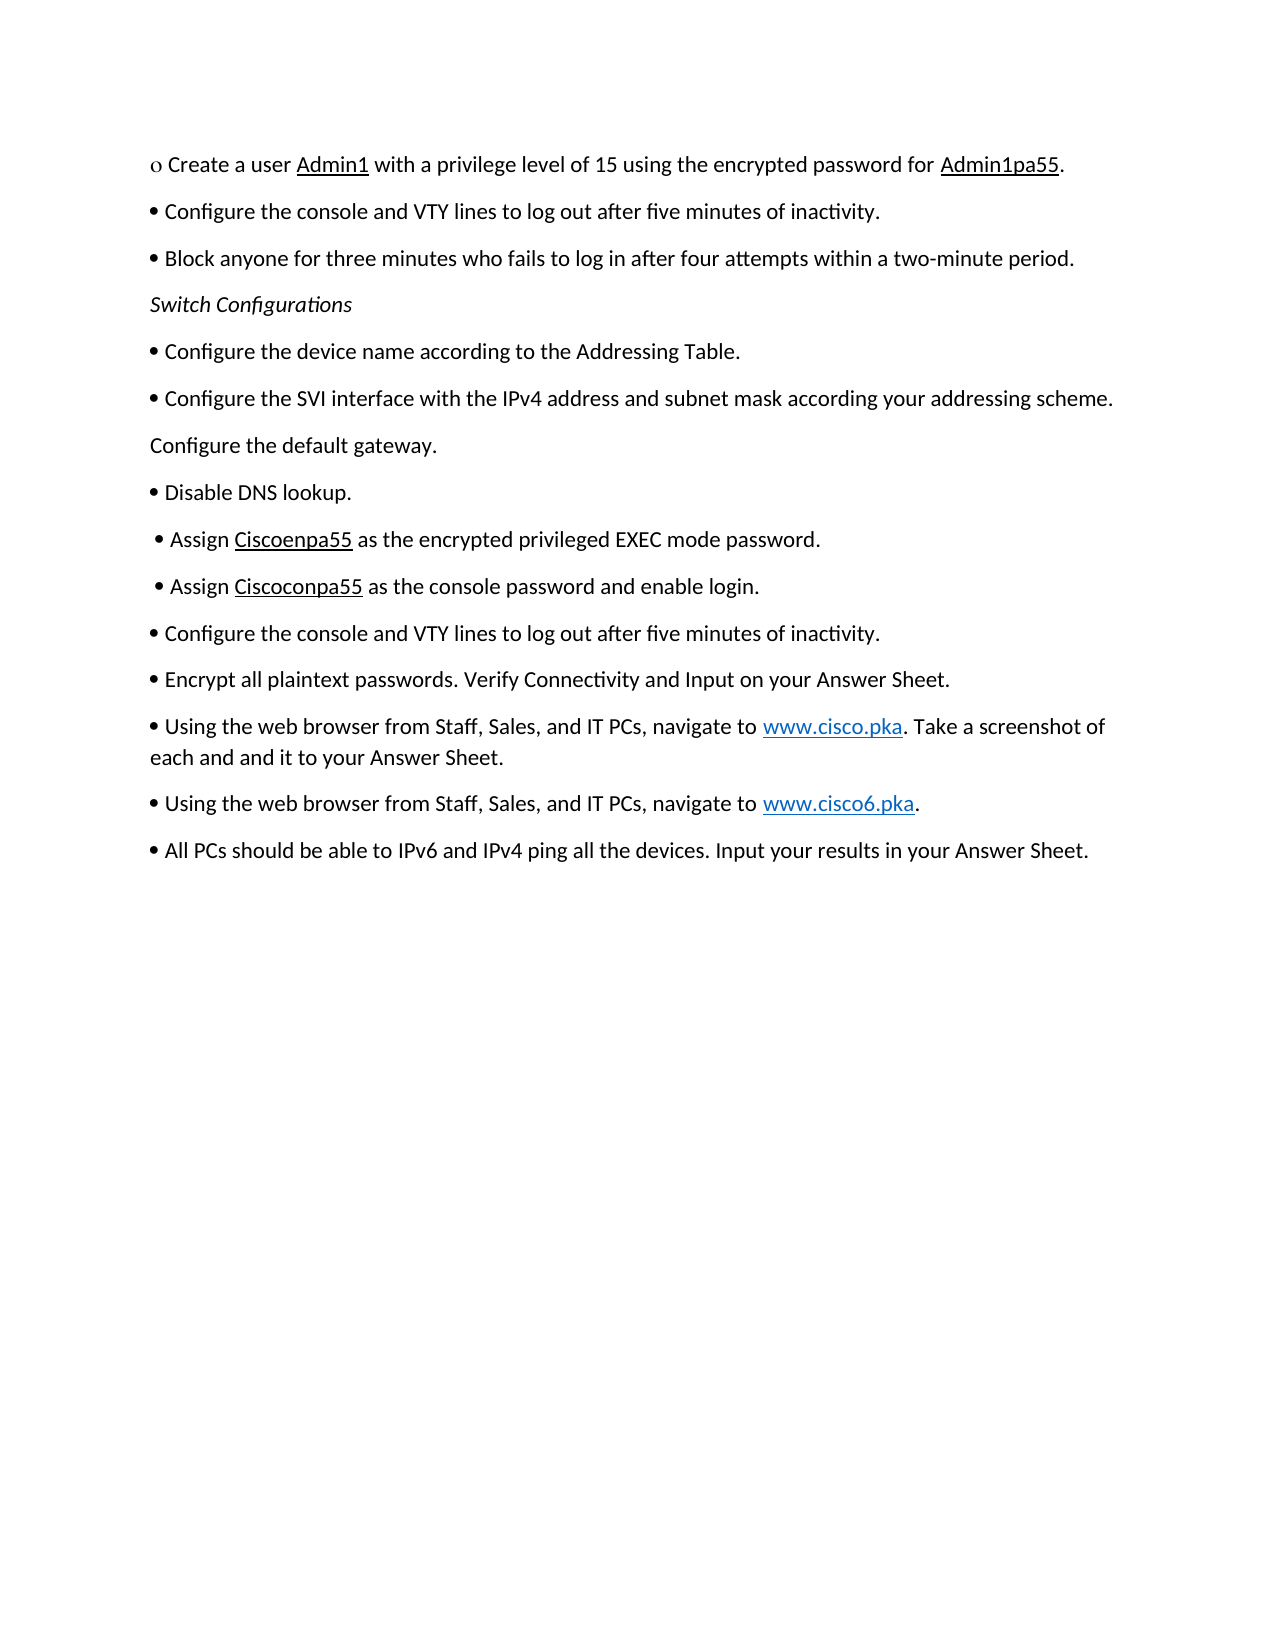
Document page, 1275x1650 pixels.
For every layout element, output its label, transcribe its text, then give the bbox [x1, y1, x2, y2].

text Configure the console and VTY lines to log out after five minutes of inactivity. [150, 619, 1125, 647]
text Switch Configurations [150, 291, 1125, 319]
text Disable DNS lookup. [150, 478, 1125, 506]
text Encrypt all plaintext passwords. Verify Connectivity and Input on your Answer Sheet. [150, 666, 1125, 694]
text All PCs should be able to IPv6 and IPv4 ping all the devices. Input your results in your Answer Sheet. [150, 836, 1125, 864]
text Using the web browser from Staff, Sales, and IT PCs, navigate to www.cisco.pka. Take a screenshot of each and and it to your Answer Sheet. [150, 712, 1125, 771]
text Block anyone for three minutes who fails to log in after four attempts within a two-minute period. [150, 244, 1125, 272]
text Create a user Admin1 with a privilege level of 15 using the encrypted password for Admin1pa55. [150, 150, 1125, 178]
text Configure the SVI interface with the IPv4 address and subnet mask according your addressing scheme. [150, 384, 1125, 412]
text Assign Ciscoenpa55 as the encrypted privileged EXEC mode password. [150, 525, 1125, 553]
text Configure the device name according to the Addressing Table. [150, 337, 1125, 366]
text Assign Ciscoconpa55 as the console password and enable login. [150, 572, 1125, 600]
text Configure the default gateway. [150, 431, 1125, 459]
text Using the web browser from Staff, Sales, and IT PCs, navigate to www.cisco6.pka. [150, 789, 1125, 818]
text Configure the console and VTY lines to log out after five minutes of inactivity. [150, 197, 1125, 225]
